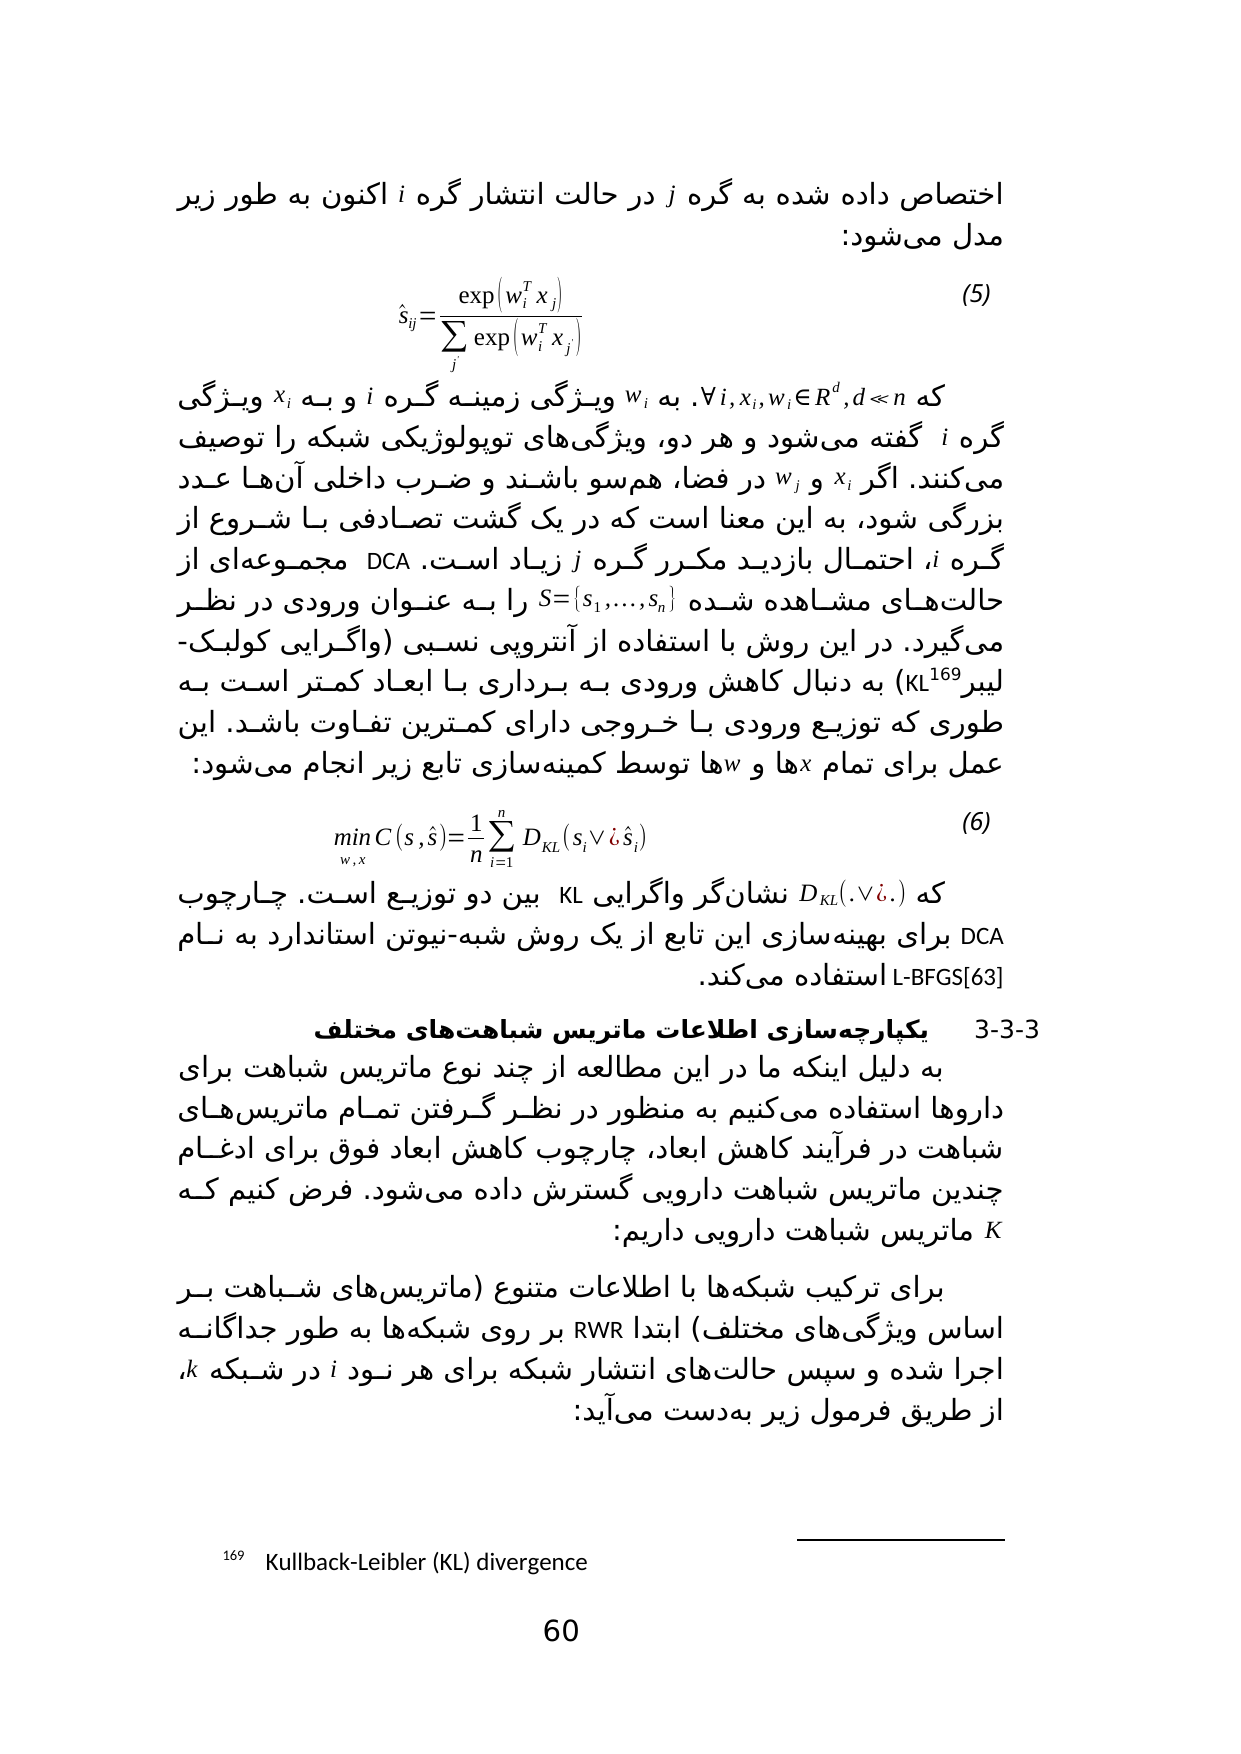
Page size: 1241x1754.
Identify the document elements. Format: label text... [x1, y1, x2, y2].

table_header [177, 804, 863, 877]
text برای ترکیب شبکه‌ها با اطلاعات متنوع (ماتریس‌های شباهت بر اساس ویژگی‌های مختلف) ابتدا RWR بر روی شبکه‌ها به طور جداگانه اجرا شده و سپس حالت‌‌های انتشار شبکه برای هر نود در شبکه ، از طریق فرمول زیر به‌دست می‌آید: [177, 1271, 1004, 1427]
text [177, 177, 1004, 252]
subtitle یکپارچه‌سازی اطلاعات ماتریس‌ شباهت‌های مختلف [177, 1015, 1004, 1044]
table_header [177, 275, 863, 379]
text به دلیل اینکه ما در این مطالعه از چند نوع ماتریس شباهت برای دارو‌ها استفاده می‌کنیم به منظور در نظر گرفتن تمام ماتریس‌های شباهت در فرآیند کاهش ابعاد، چارچوب کاهش ابعاد فوق برای ادغام چندین ماتریس شباهت دارویی گسترش داده می‌شود. فرض کنیم که ماتریس شباهت دارویی داریم: [177, 1050, 1004, 1247]
text که نشان‌گر واگرایی KL بین دو توزیع است. چارچوب DCA برای بهینه‌سازی این تابع از یک روش شبه-نیوتن استاندارد به نام L-BFGS[63] استفاده می‌کند. [177, 877, 1004, 992]
text که . به ویژگی زمینه گره و به ویژگی گره گفته می‌شود و هر دو، ویژگی‌های توپولوژیکی شبکه را توصیف می‌کنند. اگر و در فضا، هم‌سو باشند و ضرب داخلی آن‌ها عدد بزرگی ‌شود، به این معنا است که در یک گشت تصادفی با شروع از گره ، احتمال بازدید مکرر گره زیاد است. DCA مجموعه‌ای از حالت‌های مشاهده شده را به عنوان ورودی در نظر می‌گیرد. در این روش با استفاده از آنتروپی نسبی (واگرایی کولبک-لیبرKL) به دنبال کاهش ورودی به برداری با ابعاد کمتر است به طوری که توزیع ورودی با خروجی دارای کمترین تفاوت باشد. این عمل برای تمام ها و ها توسط کمینه‌سازی تابع زیر انجام می‌شود: [177, 379, 1004, 780]
